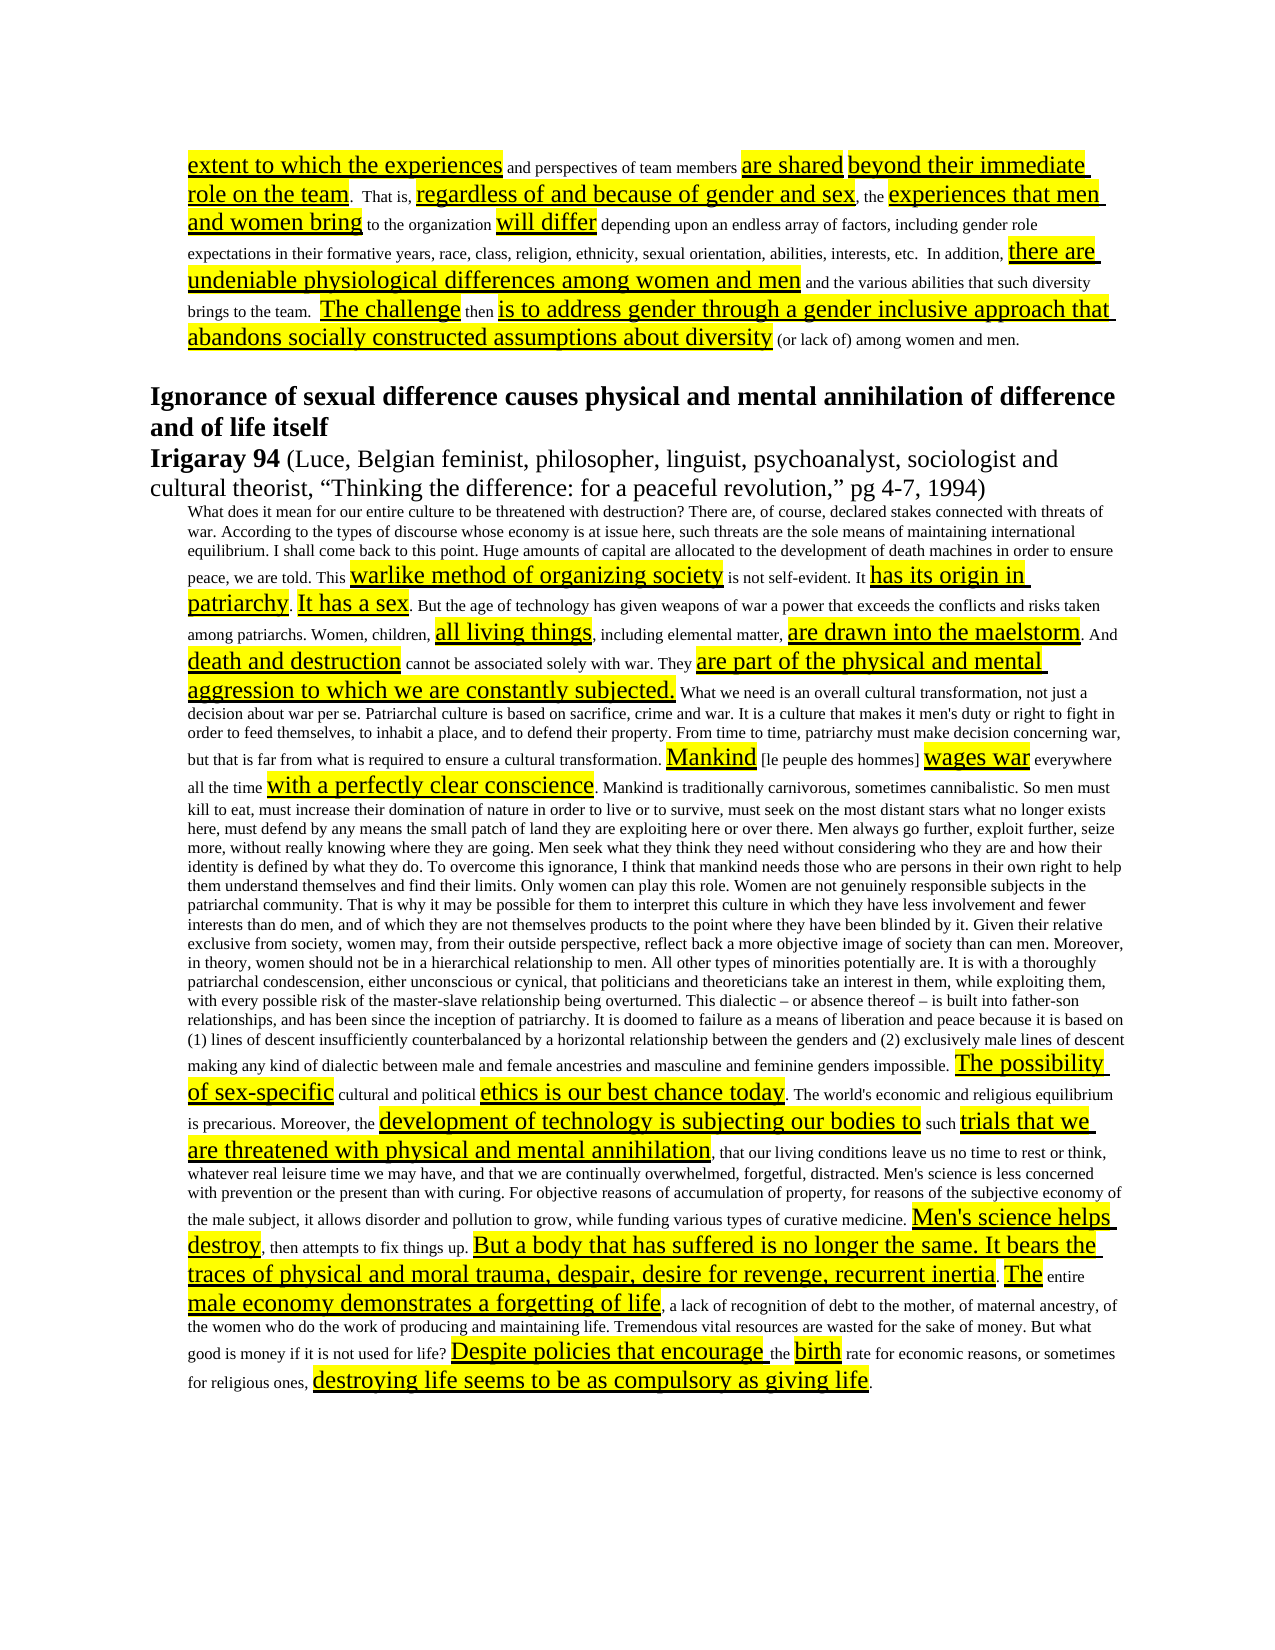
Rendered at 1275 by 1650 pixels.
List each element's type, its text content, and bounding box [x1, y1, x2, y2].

subtitle Ignorance of sexual difference causes physical and mental annihilation of difference and of life itself [150, 380, 1125, 442]
text Irigaray 94 (Luce, Belgian feminist, philosopher, linguist, psychoanalyst, sociologist and cultural theorist, “Thinking the difference: for a peaceful revolution,” pg 4-7, 1994) [150, 442, 1125, 502]
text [187, 150, 1125, 351]
text What does it mean for our entire culture to be threatened with destruction? There are, of course, declared stakes connected with threats of war. According to the types of discourse whose economy is at issue here, such threats are the sole means of maintaining international equilibrium. I shall come back to this point. Huge amounts of capital are allocated to the development of death machines in order to ensure peace, we are told. This warlike method of organizing society is not self-evident. It has its origin in patriarchy. It has a sex. But the age of technology has given weapons of war a power that exceeds the conflicts and risks taken among patriarchs. Women, children, all living things, including elemental matter, are drawn into the maelstorm. And death and destruction cannot be associated solely with war. They are part of the physical and mental aggression to which we are constantly subjected. What we need is an overall cultural transformation, not just a decision about war per se. Patriarchal culture is based on sacrifice, crime and war. It is a culture that makes it men's duty or right to fight in order to feed themselves, to inhabit a place, and to defend their property. From time to time, patriarchy must make decision concerning war, but that is far from what is required to ensure a cultural transformation. Mankind [le peuple des hommes] wages war everywhere all the time with a perfectly clear conscience. Mankind is traditionally carnivorous, sometimes cannibalistic. So men must kill to eat, must increase their domination of nature in order to live or to survive, must seek on the most distant stars what no longer exists here, must defend by any means the small patch of land they are exploiting here or over there. Men always go further, exploit further, seize more, without really knowing where they are going. Men seek what they think they need without considering who they are and how their identity is defined by what they do. To overcome this ignorance, I think that mankind needs those who are persons in their own right to help them understand themselves and find their limits. Only women can play this role. Women are not genuinely responsible subjects in the patriarchal community. That is why it may be possible for them to interpret this culture in which they have less involvement and fewer interests than do men, and of which they are not themselves products to the point where they have been blinded by it. Given their relative exclusive from society, women may, from their outside perspective, reflect back a more objective image of society than can men. Moreover, in theory, women should not be in a hierarchical relationship to men. All other types of minorities potentially are. It is with a thoroughly patriarchal condescension, either unconscious or cynical, that politicians and theoreticians take an interest in them, while exploiting them, with every possible risk of the master-slave relationship being overturned. This dialectic – or absence thereof – is built into father-son relationships, and has been since the inception of patriarchy. It is doomed to failure as a means of liberation and peace because it is based on (1) lines of descent insufficiently counterbalanced by a horizontal relationship between the genders and (2) exclusively male lines of descent making any kind of dialectic between male and female ancestries and masculine and feminine genders impossible. The possibility of sex-specific cultural and political ethics is our best chance today. The world's economic and religious equilibrium is precarious. Moreover, the development of technology is subjecting our bodies to such trials that we are threatened with physical and mental annihilation, that our living conditions leave us no time to rest or think, whatever real leisure time we may have, and that we are continually overwhelmed, forgetful, distracted. Men's science is less concerned with prevention or the present than with curing. For objective reasons of accumulation of property, for reasons of the subjective economy of the male subject, it allows disorder and pollution to grow, while funding various types of curative medicine. Men's science helps destroy, then attempts to fix things up. But a body that has suffered is no longer the same. It bears the traces of physical and moral trauma, despair, desire for revenge, recurrent inertia. The entire male economy demonstrates a forgetting of life, a lack of recognition of debt to the mother, of maternal ancestry, of the women who do the work of producing and maintaining life. Tremendous vital resources are wasted for the sake of money. But what good is money if it is not used for life? Despite policies that encourage the birth rate for economic reasons, or sometimes for religious ones, destroying life seems to be as compulsory as giving life. [187, 502, 1125, 1393]
